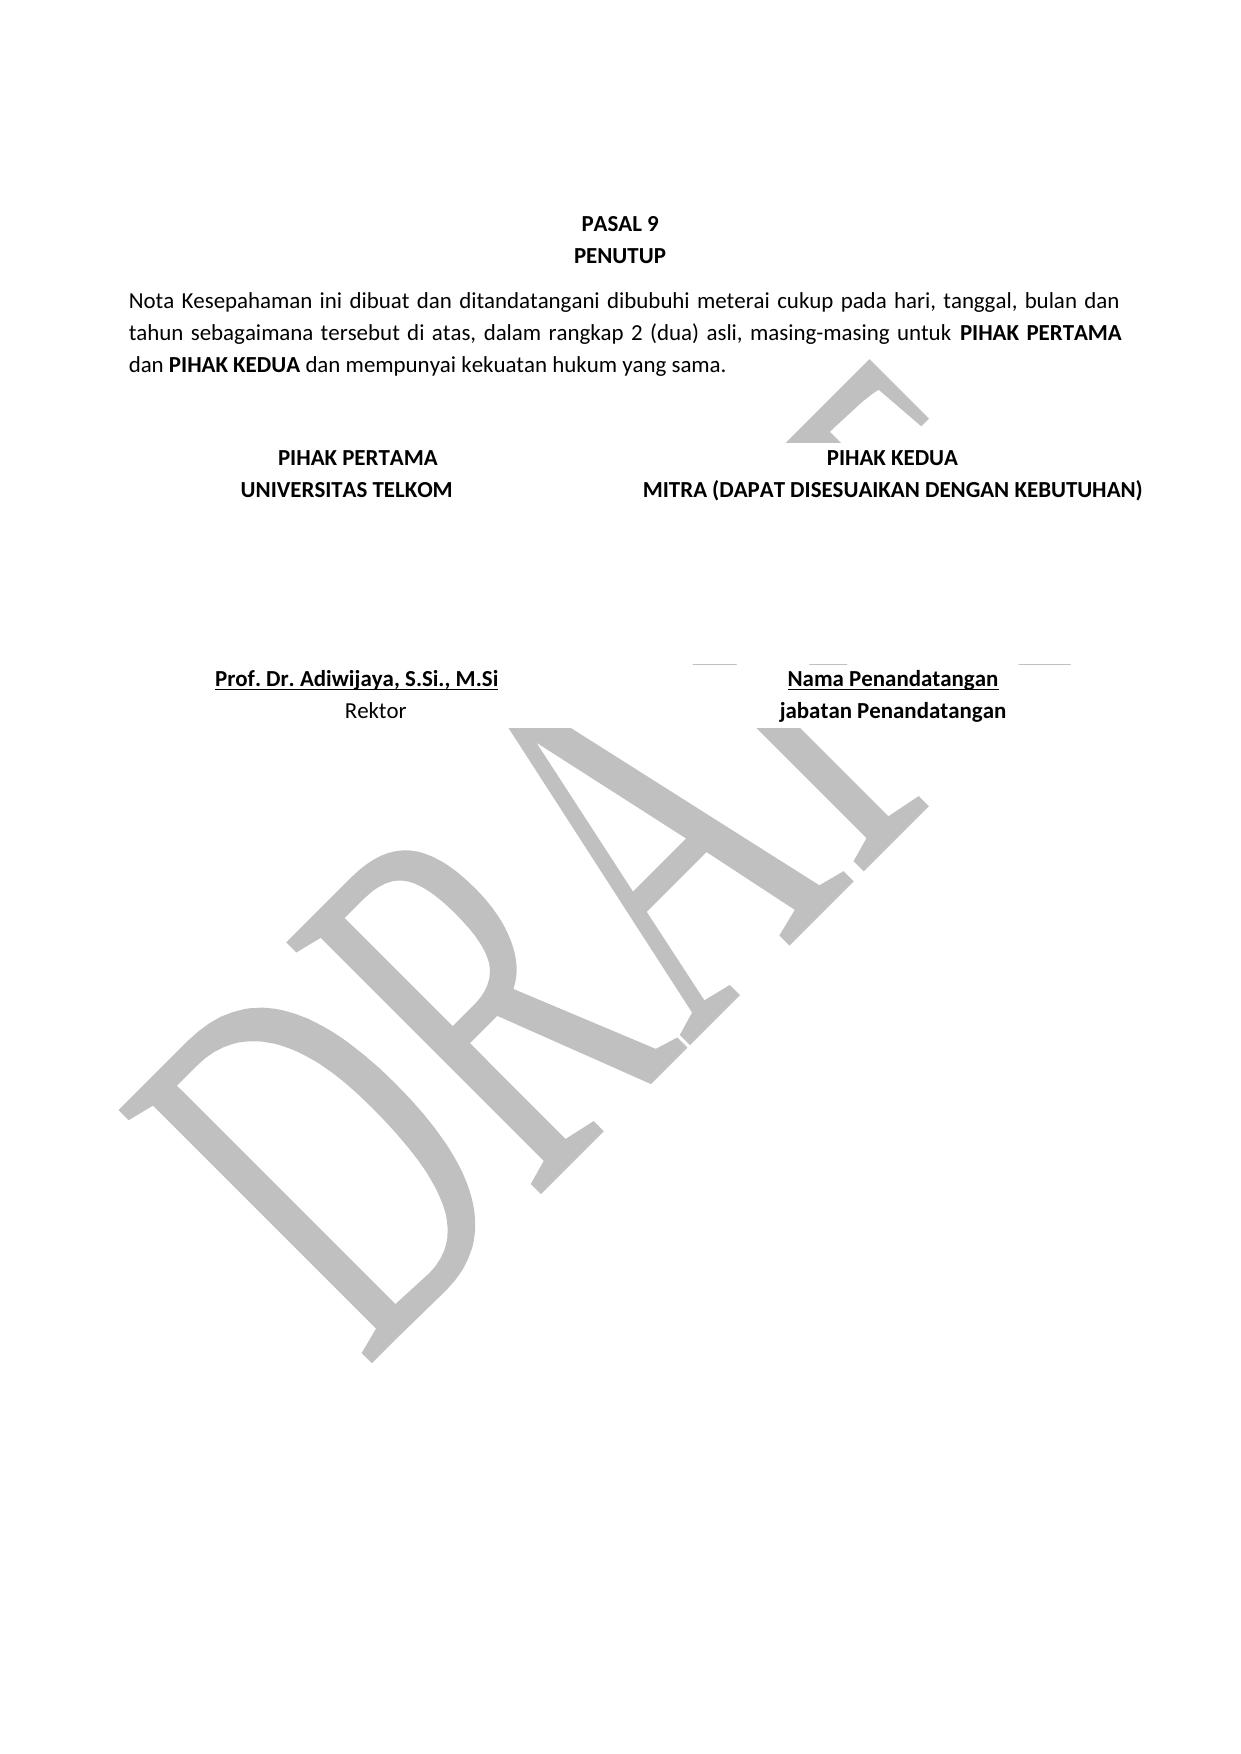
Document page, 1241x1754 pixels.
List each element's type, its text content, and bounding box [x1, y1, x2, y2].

text PASAL 9 [118, 209, 1122, 237]
table_cell Nama Penandatangan jabatan Penandatangan [620, 665, 1166, 728]
table_header PIHAK KEDUA MITRA (DAPAT DISESUAIKAN DENGAN KEBUTUHAN) [620, 443, 1166, 664]
text PENUTUP [118, 241, 1121, 269]
text Nota Kesepahaman ini dibuat dan ditandatangani dibubuhi meterai cukup pada hari, tanggal, bulan dan tahun sebagaimana tersebut di atas, dalam rangkap 2 (dua) asli, masing-masing untuk PIHAK PERTAMA dan PIHAK KEDUA dan mempunyai kekuatan hukum yang sama. [128, 286, 1122, 378]
table_header PIHAK PERTAMA UNIVERSITAS TELKOM [74, 443, 620, 664]
table_cell Prof. Dr. Adiwijaya, S.Si., M.Si Rektor [74, 665, 620, 728]
